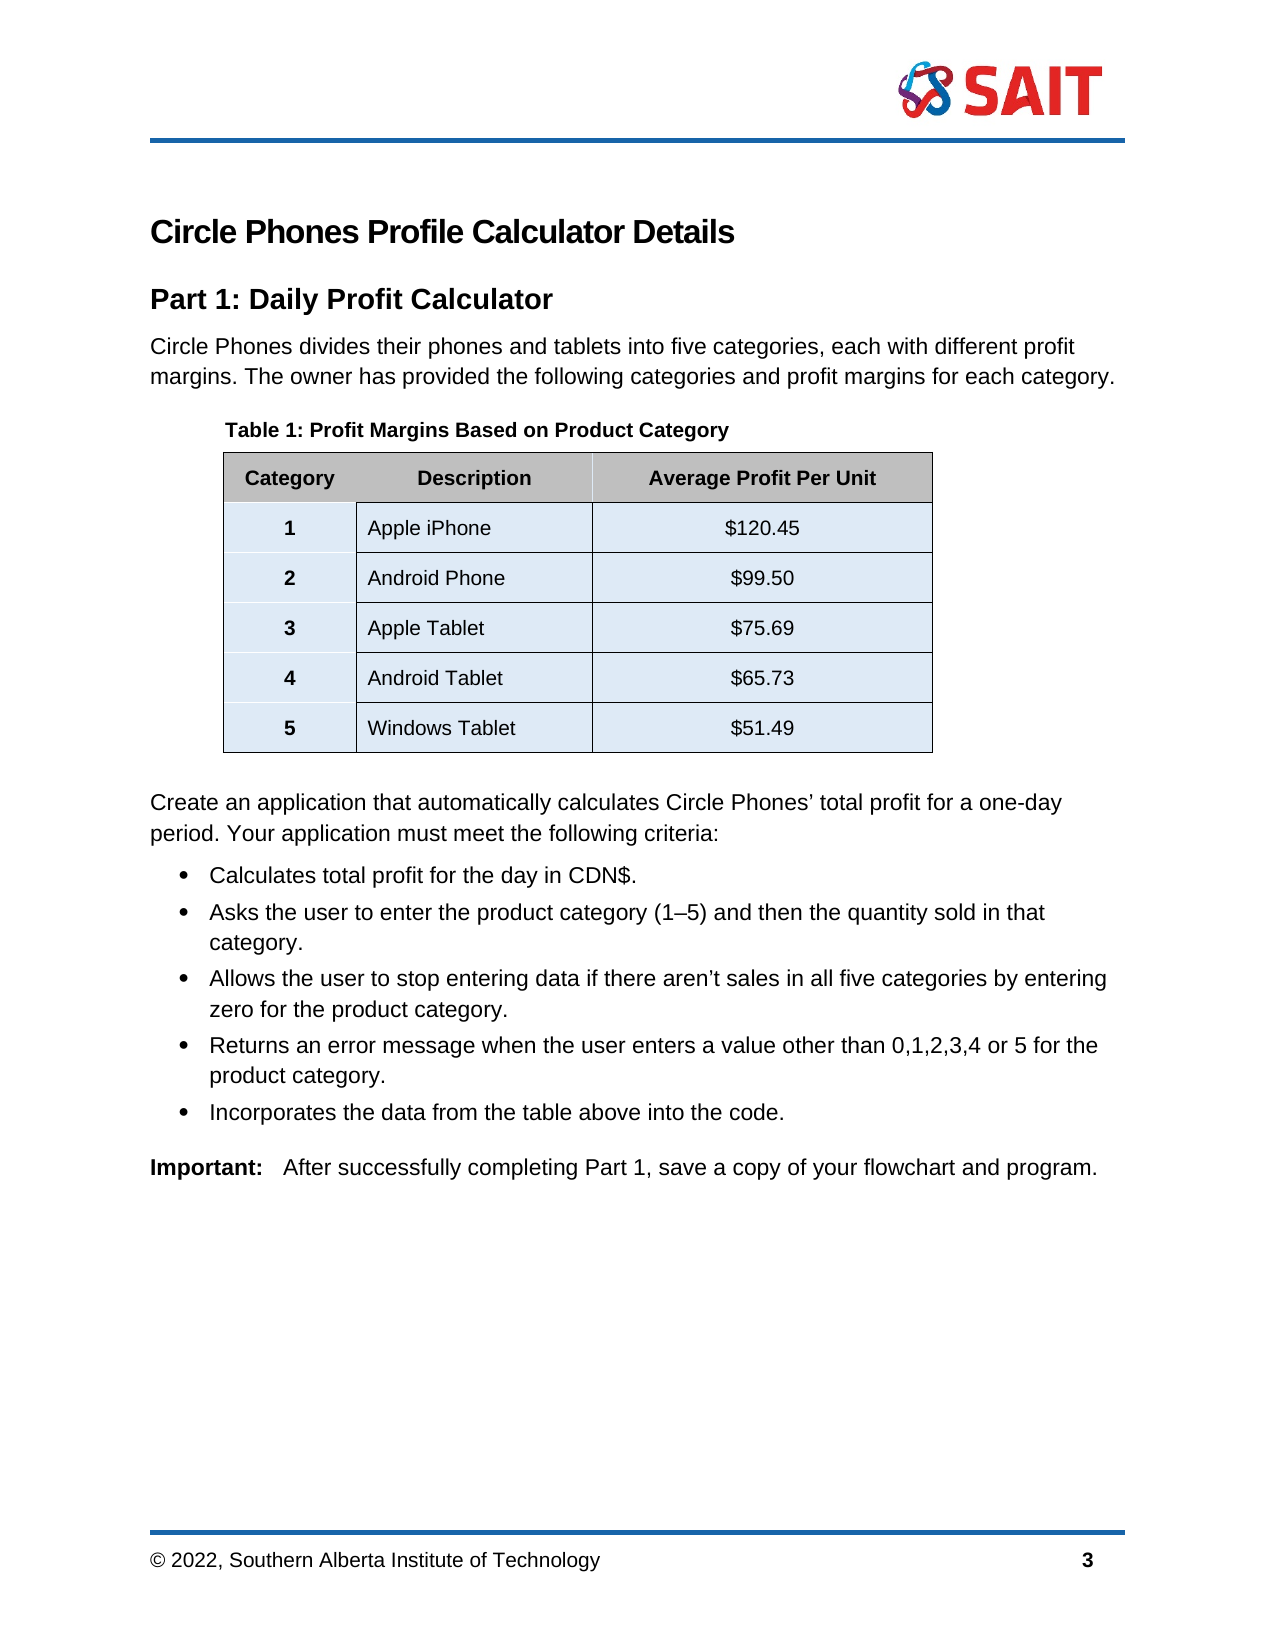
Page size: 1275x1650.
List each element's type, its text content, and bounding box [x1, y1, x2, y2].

list Important: After successfully completing Part 1, save a copy of your flowchart and program. [150, 1154, 1125, 1180]
subtitle Part 1: Daily Profit Calculator [150, 282, 1125, 315]
text Allows the user to stop entering data if there aren’t sales in all five categories by entering zero for the product category. [179, 965, 1125, 1022]
list Table 1: Profit Margins Based on Product Category [225, 418, 1125, 442]
picture [874, 37, 1125, 138]
text Asks the user to enter the product category (1–5) and then the quantity sold in that category. [179, 899, 1125, 955]
table_cell Android Tablet [357, 653, 592, 702]
table_cell 1 [224, 503, 356, 552]
table_cell 4 [224, 653, 356, 702]
text Circle Phones divides their phones and tablets into five categories, each with different profit margins. The owner has provided the following categories and profit margins for each category. [150, 333, 1125, 389]
table_cell $51.49 [593, 703, 932, 752]
text Calculates total profit for the day in CDN$. [179, 862, 1125, 889]
table_cell 5 [224, 703, 356, 752]
text Returns an error message when the user enters a value other than 0,1,2,3,4 or 5 for the product category. [179, 1032, 1125, 1089]
table_cell $65.73 [593, 653, 932, 702]
table_cell Apple Tablet [357, 603, 592, 652]
table_cell Apple iPhone [357, 503, 592, 552]
table_cell $99.50 [593, 553, 932, 602]
table_cell Windows Tablet [357, 703, 592, 752]
table_cell Android Phone [357, 553, 592, 602]
table_header Category [224, 453, 356, 502]
subtitle Circle Phones Profile Calculator Details [150, 212, 1125, 251]
table_header Average Profit Per Unit [593, 453, 932, 502]
table_cell 2 [224, 553, 356, 602]
text Incorporates the data from the table above into the code. [179, 1099, 1125, 1125]
table_header Description [356, 453, 592, 502]
table_cell 3 [224, 603, 356, 652]
text Create an application that automatically calculates Circle Phones’ total profit for a one-day period. Your application must meet the following criteria: [150, 789, 1125, 846]
table_cell $75.69 [593, 603, 932, 652]
table_cell $120.45 [593, 503, 932, 552]
